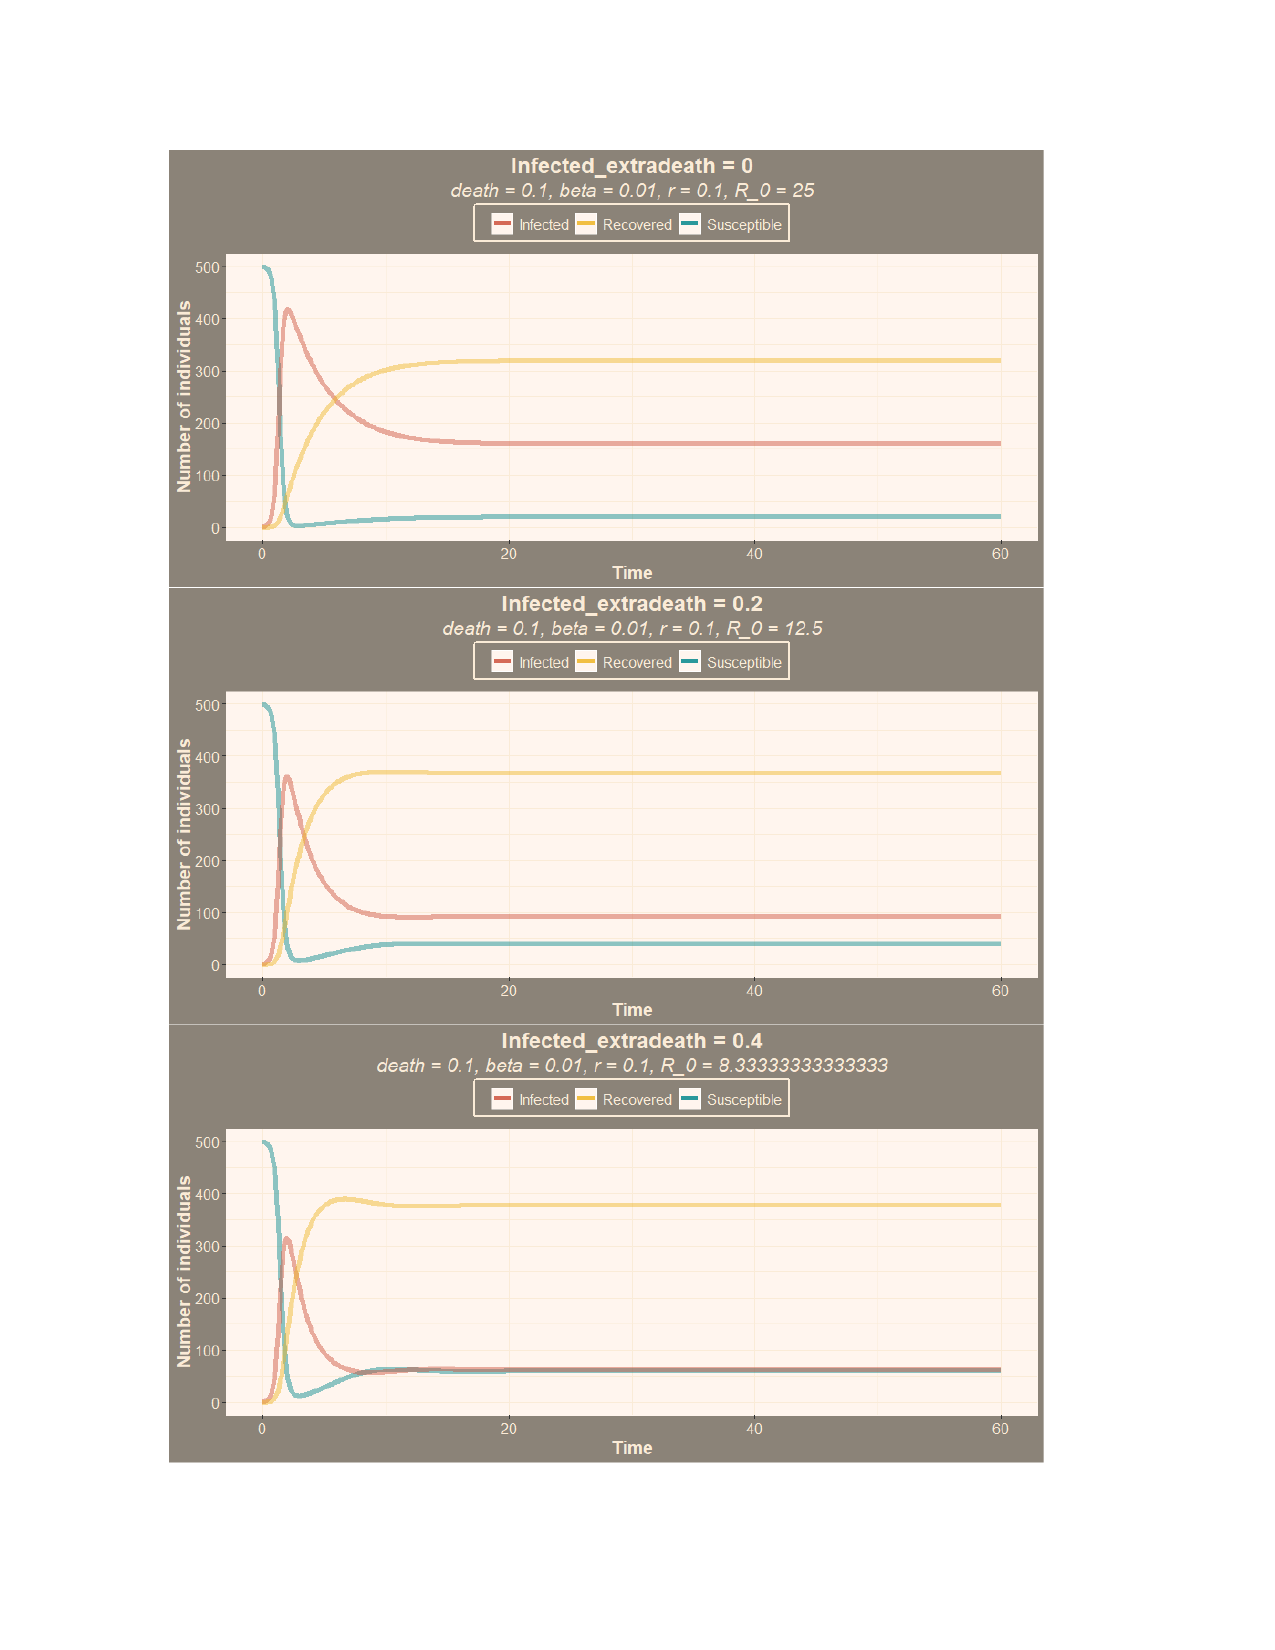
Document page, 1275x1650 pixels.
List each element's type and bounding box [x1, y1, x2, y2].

picture [168, 150, 1044, 1463]
